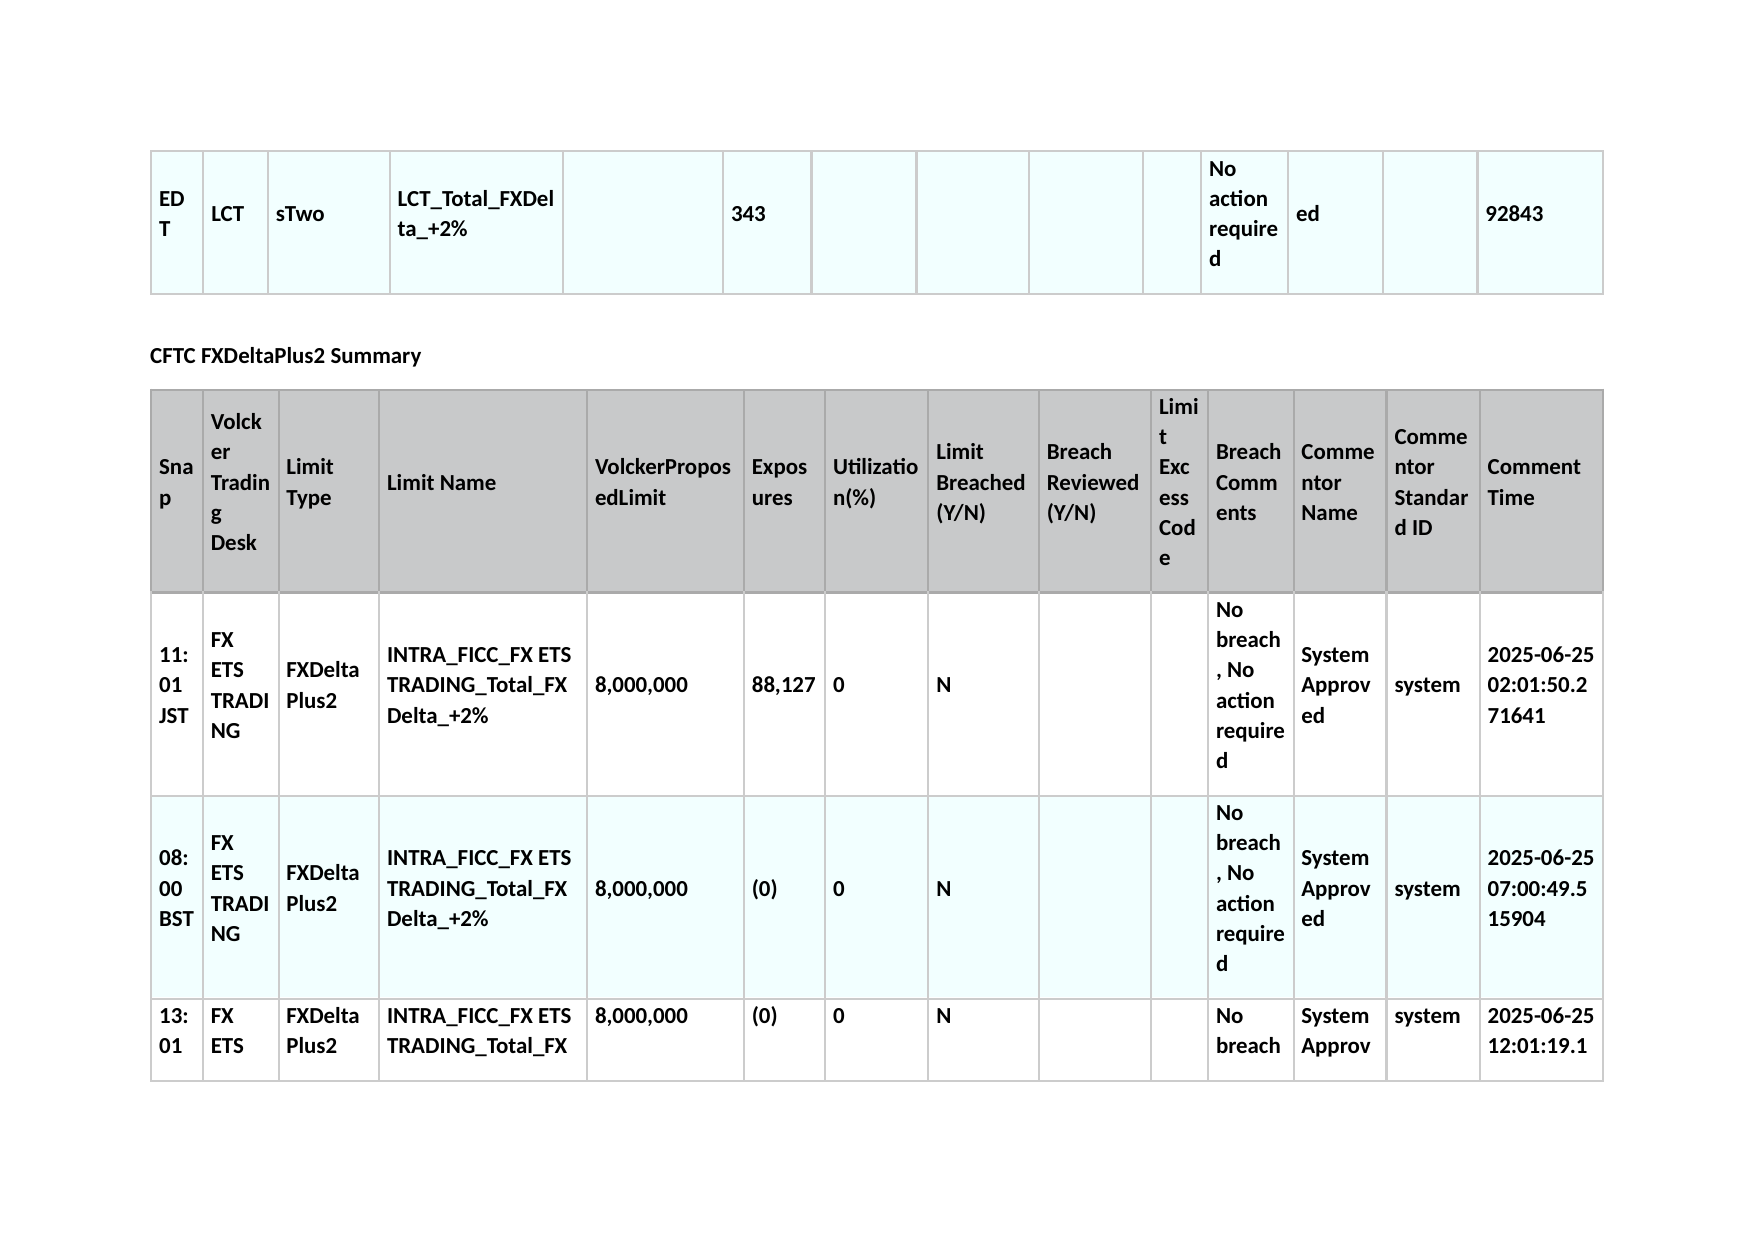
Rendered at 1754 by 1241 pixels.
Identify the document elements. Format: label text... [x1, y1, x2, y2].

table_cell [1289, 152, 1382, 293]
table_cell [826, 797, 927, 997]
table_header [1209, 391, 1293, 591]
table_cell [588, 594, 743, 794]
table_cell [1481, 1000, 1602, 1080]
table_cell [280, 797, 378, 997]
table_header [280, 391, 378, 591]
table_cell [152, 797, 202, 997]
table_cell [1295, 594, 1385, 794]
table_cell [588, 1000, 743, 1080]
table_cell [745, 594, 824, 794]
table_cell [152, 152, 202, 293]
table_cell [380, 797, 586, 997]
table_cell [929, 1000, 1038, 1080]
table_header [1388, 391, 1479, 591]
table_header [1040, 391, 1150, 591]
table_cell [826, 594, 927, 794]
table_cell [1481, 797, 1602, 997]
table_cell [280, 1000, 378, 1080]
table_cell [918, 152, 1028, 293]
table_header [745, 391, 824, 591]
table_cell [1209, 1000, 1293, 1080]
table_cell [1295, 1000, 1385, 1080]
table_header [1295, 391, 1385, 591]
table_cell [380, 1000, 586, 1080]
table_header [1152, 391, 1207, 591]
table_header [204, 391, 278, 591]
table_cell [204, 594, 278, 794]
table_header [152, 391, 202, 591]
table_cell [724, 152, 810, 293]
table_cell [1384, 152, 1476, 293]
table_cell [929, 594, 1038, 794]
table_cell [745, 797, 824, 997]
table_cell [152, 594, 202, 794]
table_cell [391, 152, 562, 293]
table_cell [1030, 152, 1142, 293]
text CFTC FXDeltaPlus2 Summary [150, 342, 1604, 369]
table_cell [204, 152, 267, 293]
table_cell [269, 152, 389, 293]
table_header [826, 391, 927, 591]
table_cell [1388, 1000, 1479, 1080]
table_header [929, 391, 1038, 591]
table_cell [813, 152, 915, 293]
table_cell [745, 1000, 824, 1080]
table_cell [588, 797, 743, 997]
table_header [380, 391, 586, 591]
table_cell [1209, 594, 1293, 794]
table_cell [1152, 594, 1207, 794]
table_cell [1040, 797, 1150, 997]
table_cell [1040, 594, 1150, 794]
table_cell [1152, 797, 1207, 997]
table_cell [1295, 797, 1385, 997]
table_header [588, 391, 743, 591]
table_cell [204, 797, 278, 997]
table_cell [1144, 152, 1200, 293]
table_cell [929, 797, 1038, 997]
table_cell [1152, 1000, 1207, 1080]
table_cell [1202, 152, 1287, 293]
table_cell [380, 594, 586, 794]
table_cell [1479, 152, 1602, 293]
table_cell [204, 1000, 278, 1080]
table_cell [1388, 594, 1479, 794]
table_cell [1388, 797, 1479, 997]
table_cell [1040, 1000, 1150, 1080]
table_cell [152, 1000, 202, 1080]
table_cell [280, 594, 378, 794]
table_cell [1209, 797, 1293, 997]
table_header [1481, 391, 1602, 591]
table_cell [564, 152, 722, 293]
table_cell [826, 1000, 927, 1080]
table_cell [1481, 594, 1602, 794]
